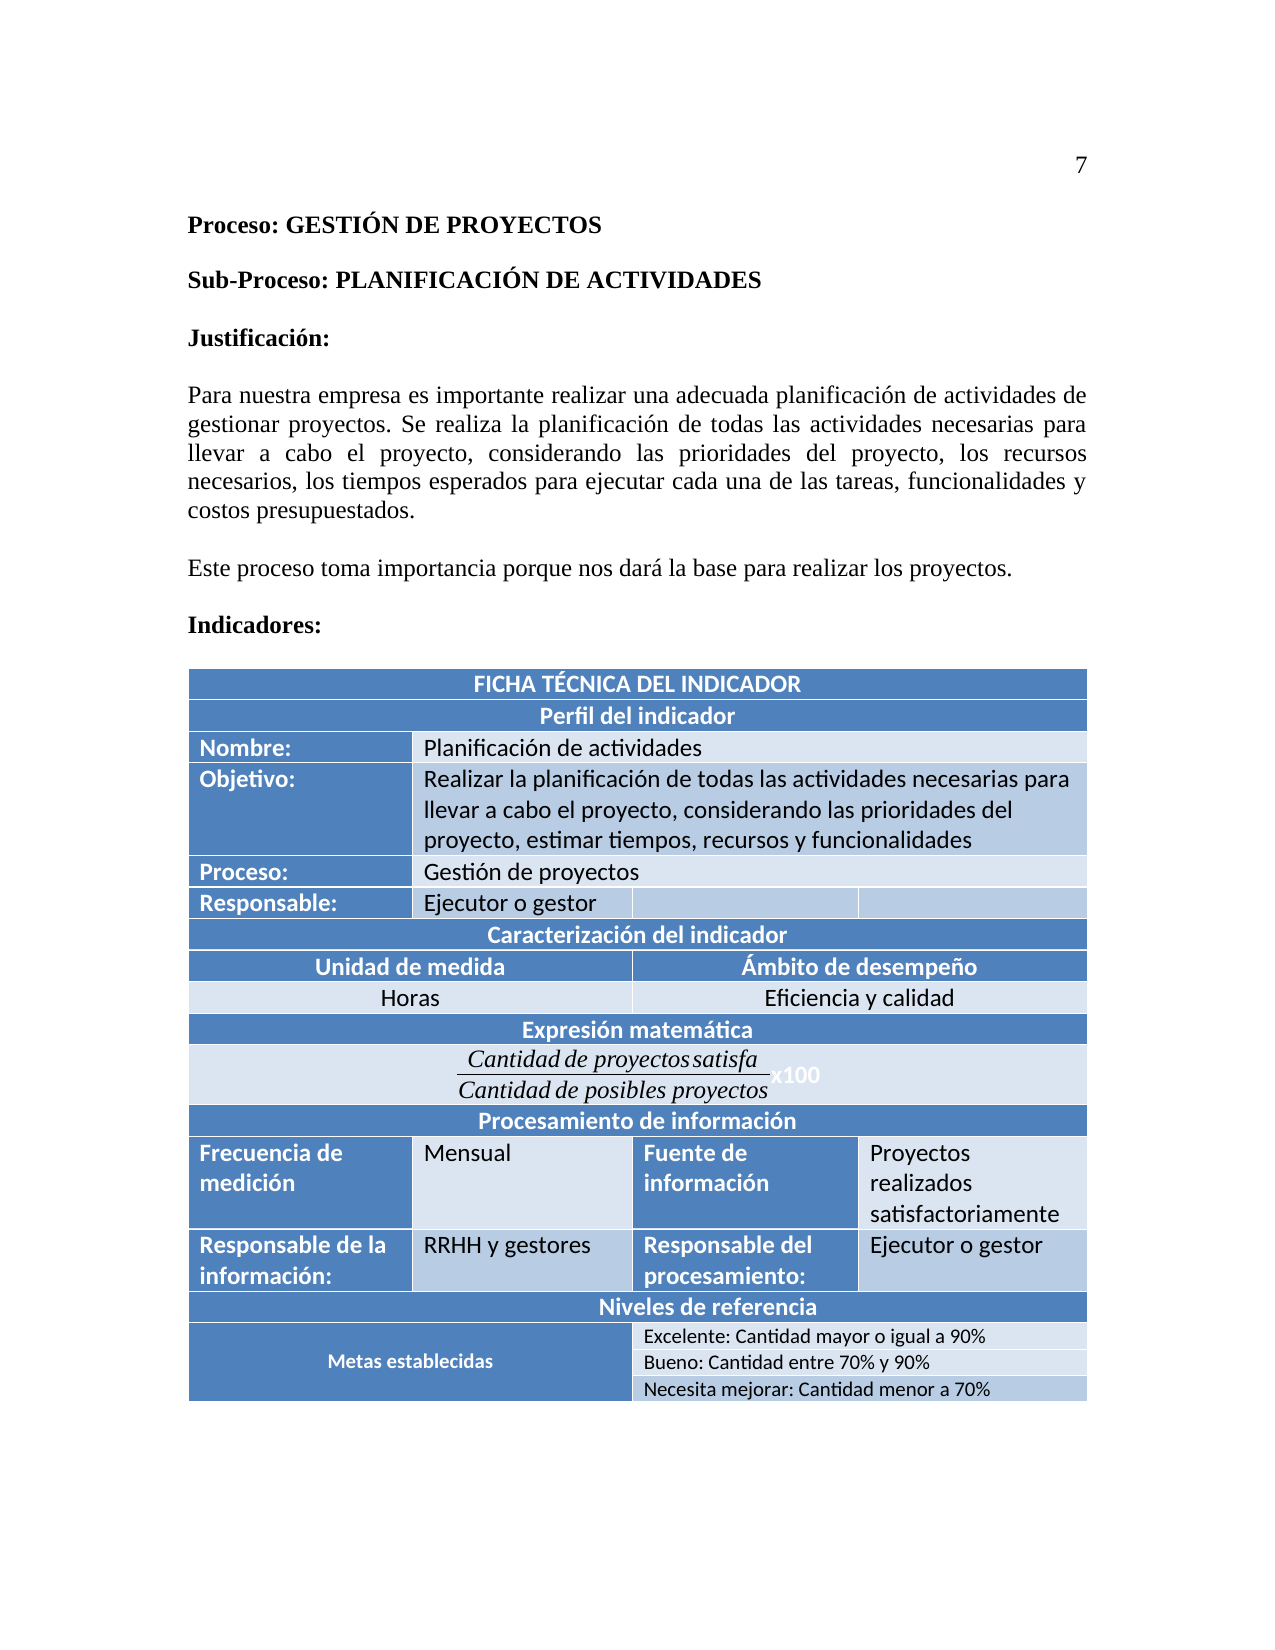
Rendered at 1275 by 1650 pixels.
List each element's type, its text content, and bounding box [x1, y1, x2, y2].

table_cell Niveles de referencia [189, 1292, 1087, 1322]
table_cell Gestión de proyectos [413, 856, 1087, 886]
table_cell RRHH y gestores [413, 1230, 632, 1291]
table_cell Ejecutor o gestor [859, 1230, 1087, 1291]
table_cell Proceso: [189, 856, 412, 886]
text Justificación: [187, 323, 1087, 351]
table_cell Unidad de medida [189, 951, 632, 981]
table_header FICHA TÉCNICA DEL INDICADOR [189, 669, 1087, 699]
table_cell Eficiencia y calidad [633, 982, 1087, 1013]
table_cell Responsable: [189, 888, 412, 918]
table_cell Horas [189, 982, 632, 1013]
table_cell Bueno: Cantidad entre 70% y 90% [633, 1350, 1087, 1375]
table_cell Procesamiento de información [189, 1105, 1087, 1136]
table_cell Mensual [413, 1137, 632, 1228]
table_cell Objetivo: [189, 763, 412, 855]
text Para nuestra empresa es importante realizar una adecuada planificación de actividades de gestionar proyectos. Se realiza la planificación de todas las actividades necesarias para llevar a cabo el proyecto, considerando las prioridades del proyecto, los recursos necesarios, los tiempos esperados para ejecutar cada una de las tareas, funcionalidades y costos presupuestados. [187, 380, 1087, 524]
text Indicadores: [187, 610, 1087, 639]
table_cell Frecuencia de medición [189, 1137, 412, 1228]
table_cell [633, 888, 858, 918]
text Sub-Proceso: PLANIFICACIÓN DE ACTIVIDADES [187, 265, 1087, 294]
table_cell x100 [189, 1045, 1087, 1104]
table_cell Metas establecidas [189, 1323, 632, 1401]
table_cell Realizar la planificación de todas las actividades necesarias para llevar a cabo el proyecto, considerando las prioridades del proyecto, estimar tiempos, recursos y funcionalidades [413, 763, 1087, 855]
table_cell Fuente de información [633, 1137, 858, 1228]
table_cell Ámbito de desempeño [633, 951, 1087, 981]
table_cell Ejecutor o gestor [413, 888, 632, 918]
table_cell [859, 888, 1087, 918]
table_cell Responsable de la información: [189, 1230, 412, 1291]
text Este proceso toma importancia porque nos dará la base para realizar los proyectos. [187, 553, 1087, 581]
table_cell Perfil del indicador [189, 700, 1087, 731]
table_cell Necesita mejorar: Cantidad menor a 70% [633, 1376, 1087, 1401]
table_cell Nombre: [189, 732, 412, 762]
table_cell Planificación de actividades [413, 732, 1087, 762]
table_cell Proyectos realizados satisfactoriamente [859, 1137, 1087, 1228]
text Proceso: GESTIÓN DE PROYECTOS [187, 210, 1087, 239]
table_cell Excelente: Cantidad mayor o igual a 90% [633, 1323, 1087, 1348]
table_cell Responsable del procesamiento: [633, 1230, 858, 1291]
table_cell Expresión matemática [189, 1014, 1087, 1044]
table_cell Caracterización del indicador [189, 919, 1087, 949]
